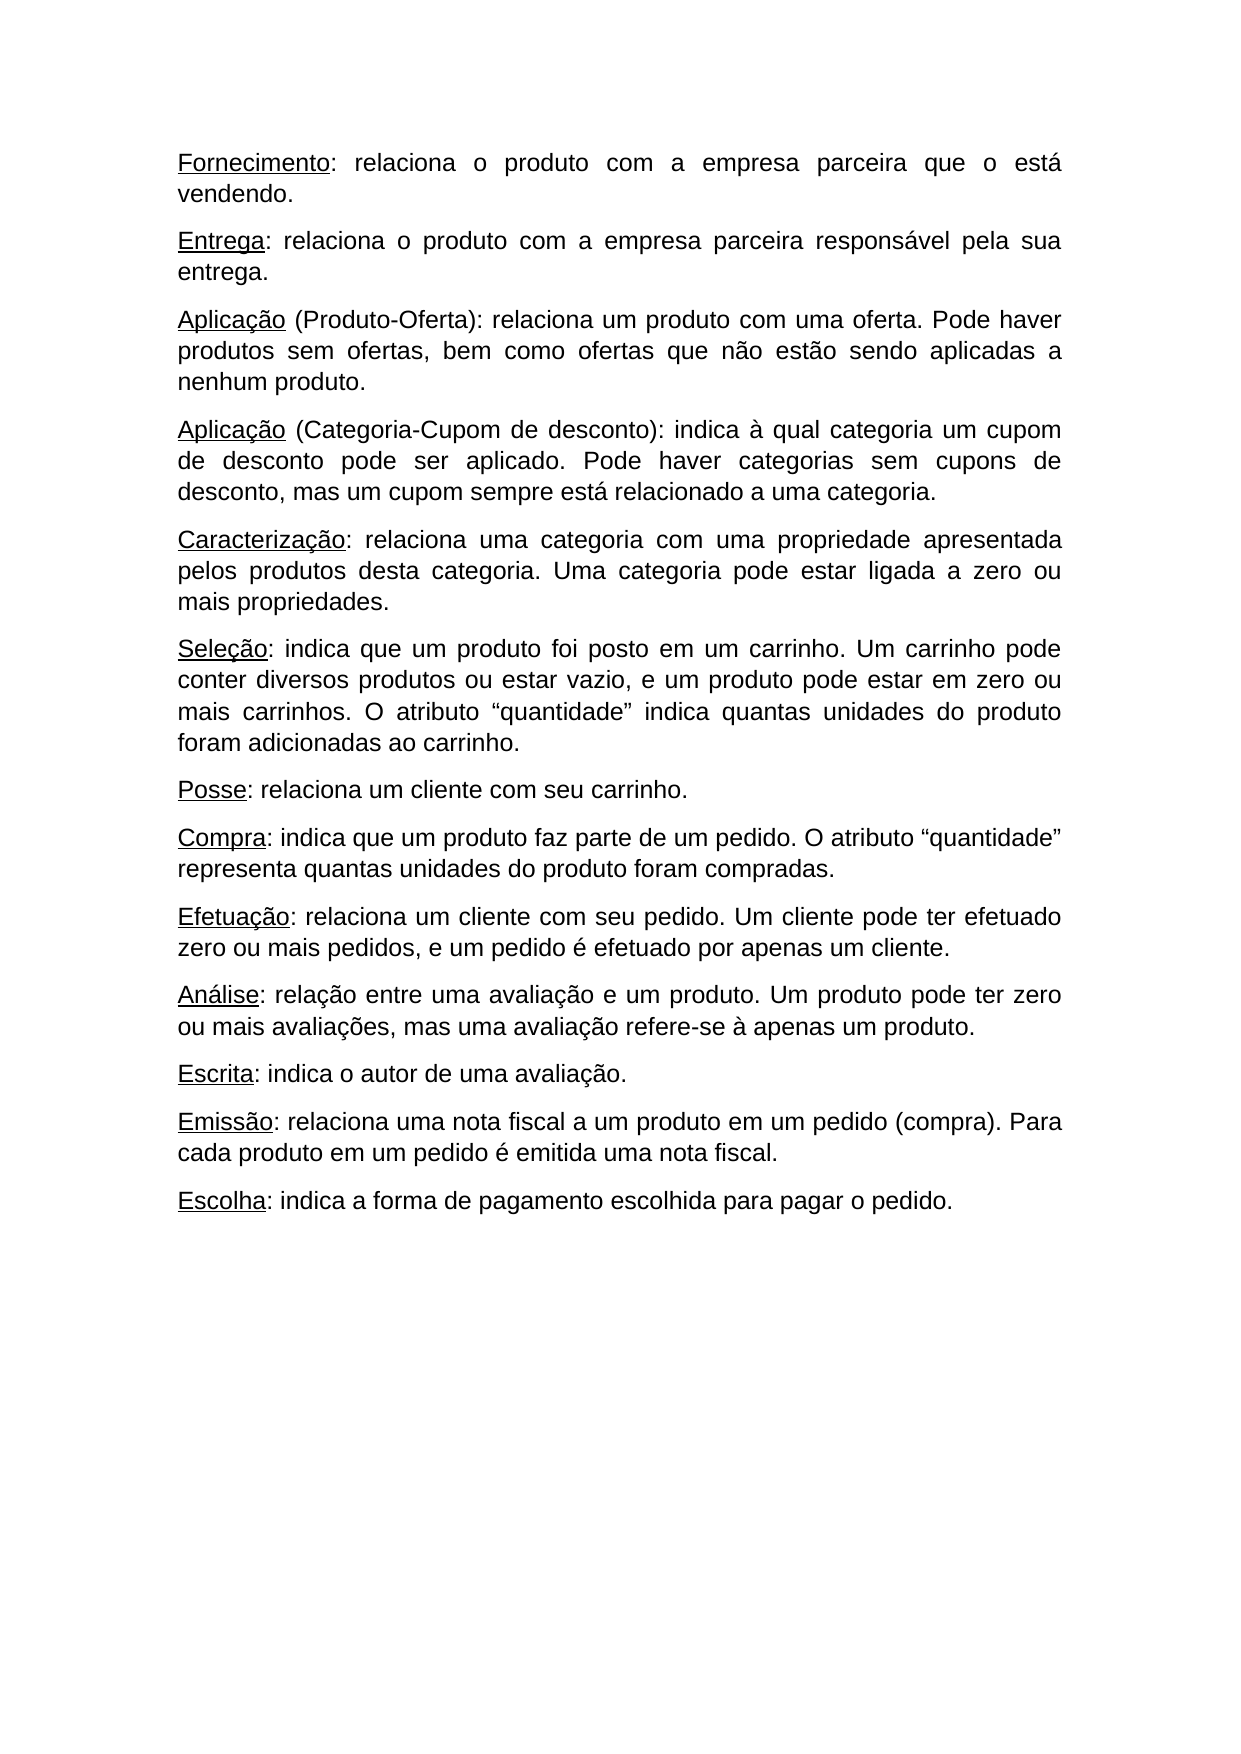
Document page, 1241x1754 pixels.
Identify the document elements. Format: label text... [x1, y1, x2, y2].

text Efetuação: relaciona um cliente com seu pedido. Um cliente pode ter efetuado zero ou mais pedidos, e um pedido é efetuado por apenas um cliente. [177, 902, 1063, 962]
text Fornecimento: relaciona o produto com a empresa parceira que o está vendendo. [177, 148, 1063, 207]
text Seleção: indica que um produto foi posto em um carrinho. Um carrinho pode conter diversos produtos ou estar vazio, e um produto pode estar em zero ou mais carrinhos. O atributo “quantidade” indica quantas unidades do produto foram adicionadas ao carrinho. [177, 634, 1063, 756]
text Análise: relação entre uma avaliação e um produto. Um produto pode ter zero ou mais avaliações, mas uma avaliação refere-se à apenas um produto. [177, 981, 1063, 1040]
text Aplicação (Produto-Oferta): relaciona um produto com uma oferta. Pode haver produtos sem ofertas, bem como ofertas que não estão sendo aplicadas a nenhum produto. [177, 305, 1063, 396]
text Emissão: relaciona uma nota fiscal a um produto em um pedido (compra). Para cada produto em um pedido é emitida uma nota fiscal. [177, 1107, 1063, 1167]
text Escolha: indica a forma de pagamento escolhida para pagar o pedido. [177, 1186, 1063, 1214]
text Caracterização: relaciona uma categoria com uma propriedade apresentada pelos produtos desta categoria. Uma categoria pode estar ligada a zero ou mais propriedades. [177, 525, 1063, 616]
text Escrita: indica o autor de uma avaliação. [177, 1059, 1063, 1088]
text Entrega: relaciona o produto com a empresa parceira responsável pela sua entrega. [177, 226, 1063, 286]
text Compra: indica que um produto faz parte de um pedido. O atributo “quantidade” representa quantas unidades do produto foram compradas. [177, 823, 1063, 883]
text Aplicação (Categoria-Cupom de desconto): indica à qual categoria um cupom de desconto pode ser aplicado. Pode haver categorias sem cupons de desconto, mas um cupom sempre está relacionado a uma categoria. [177, 415, 1063, 506]
text Posse: relaciona um cliente com seu carrinho. [177, 775, 1063, 804]
